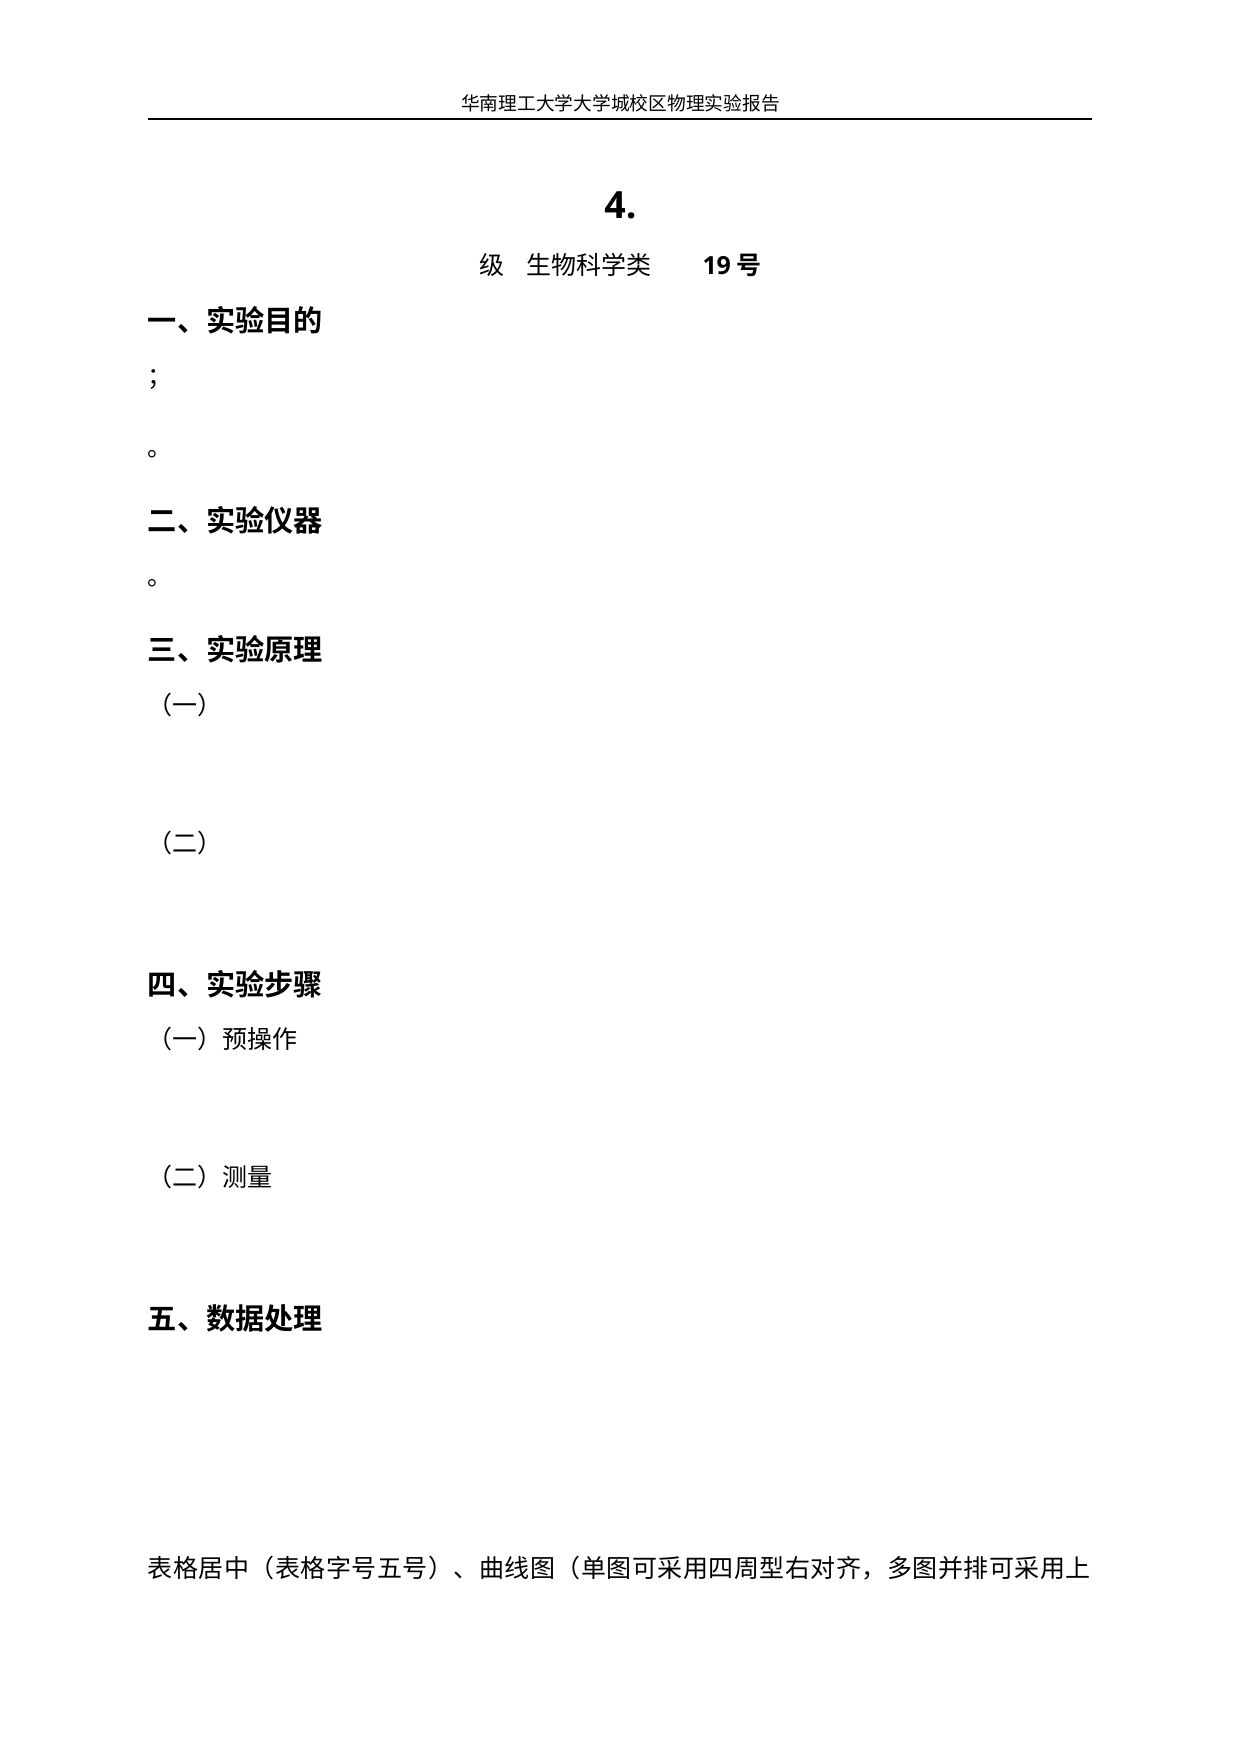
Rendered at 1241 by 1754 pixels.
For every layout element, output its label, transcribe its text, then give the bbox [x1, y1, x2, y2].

text 级 生物科学类 19号 [148, 246, 1092, 282]
text 四、实验步骤 [148, 961, 1092, 1004]
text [148, 1549, 1092, 1585]
text 五、数据处理 [148, 1296, 1092, 1338]
text 。 [148, 556, 1092, 593]
text 三、实验原理 [148, 627, 1092, 669]
text 一、实验目的 [148, 298, 1092, 340]
text （一）预操作 [148, 1020, 1092, 1056]
text （一） [148, 686, 1092, 722]
text （二） [148, 823, 1092, 860]
text ； [148, 357, 1092, 393]
text 4. [148, 178, 1092, 229]
text 。 [148, 427, 1092, 463]
text 二、实验仪器 [148, 498, 1092, 540]
text （二）测量 [148, 1158, 1092, 1194]
